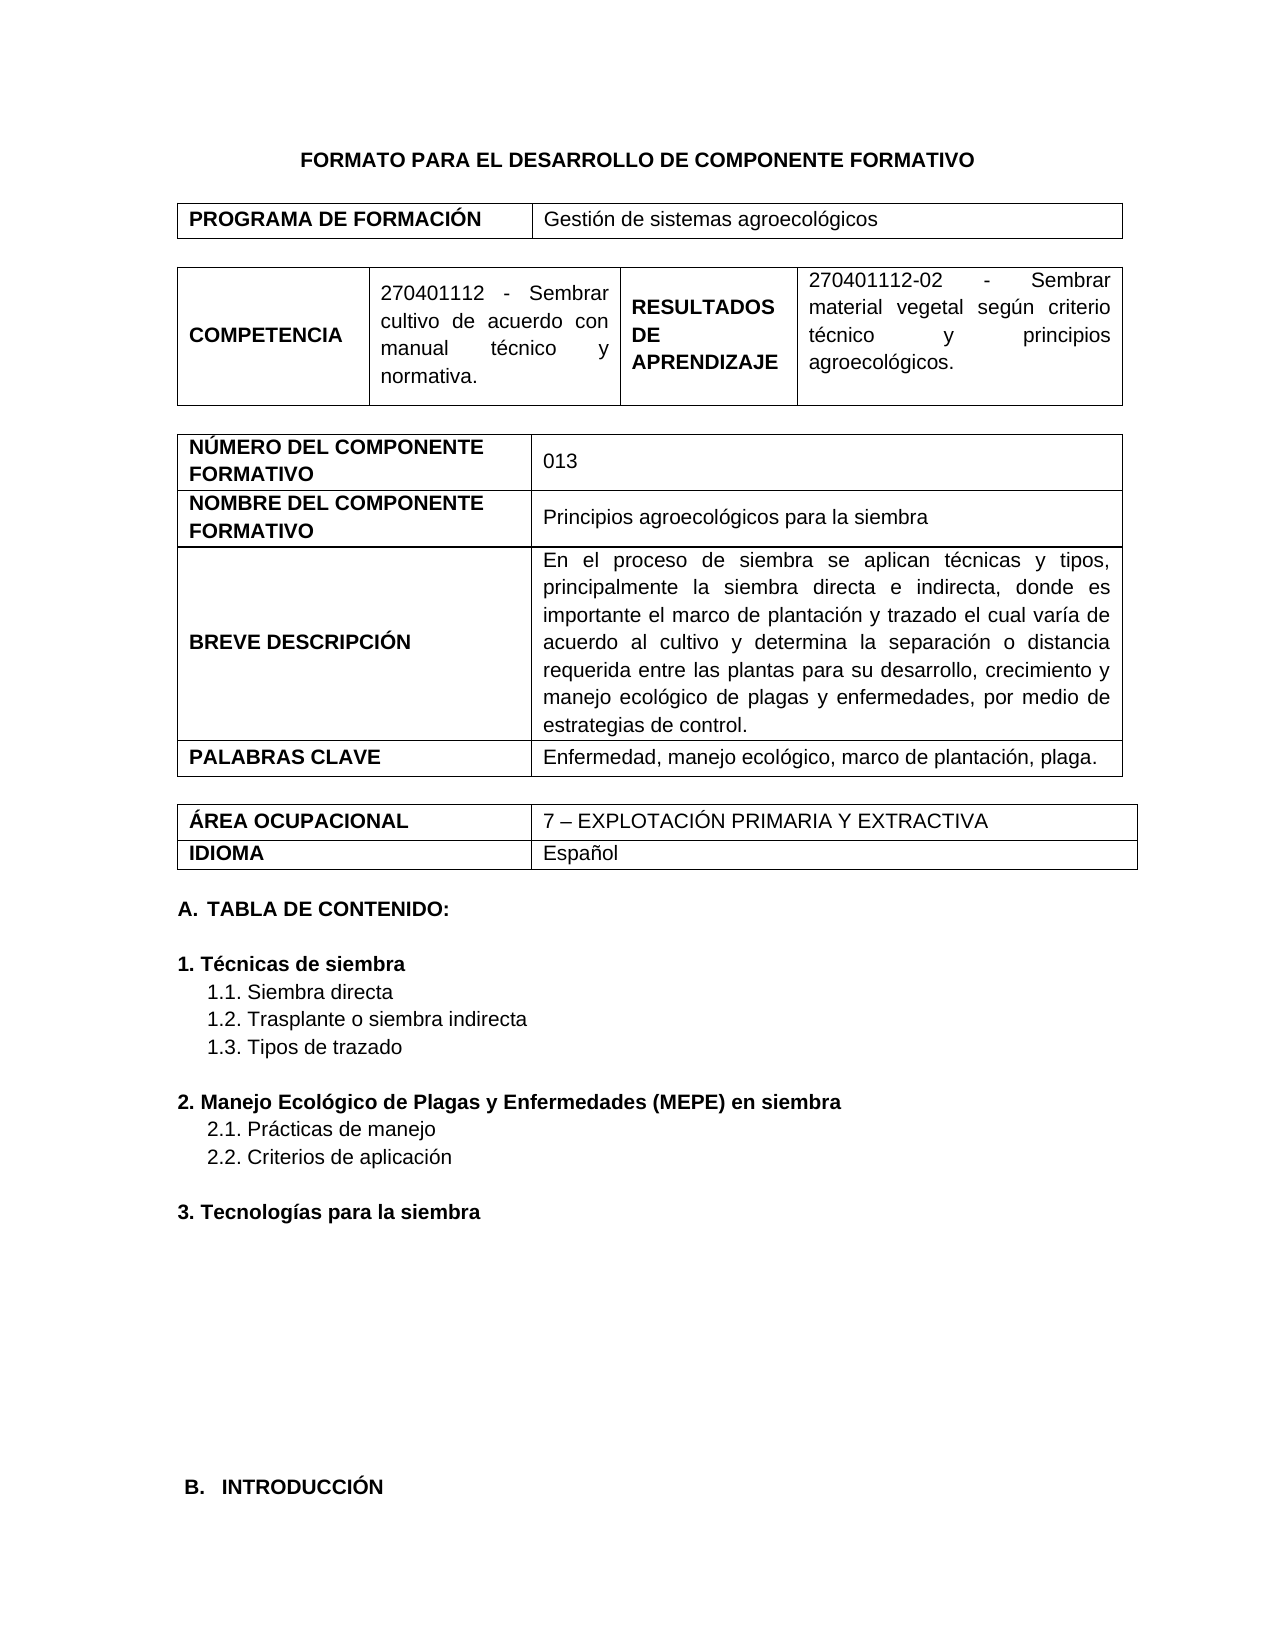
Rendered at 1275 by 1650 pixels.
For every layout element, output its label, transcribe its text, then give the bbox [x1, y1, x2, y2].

table_header Gestión de sistemas agroecológicos [533, 204, 1122, 238]
list TABLA DE CONTENIDO: [177, 897, 1098, 921]
table_cell NOMBRE DEL COMPONENTE FORMATIVO [178, 491, 531, 546]
table_cell Enfermedad, manejo ecológico, marco de plantación, plaga. [532, 741, 1122, 776]
table_cell Principios agroecológicos para la siembra [532, 491, 1122, 546]
table_cell PALABRAS CLAVE [178, 741, 531, 776]
text 1.3. Tipos de trazado [207, 1034, 1098, 1058]
text 3. Tecnologías para la siembra [177, 1199, 1098, 1223]
text FORMATO PARA EL DESARROLLO DE COMPONENTE FORMATIVO [177, 148, 1098, 172]
table_header 013 [532, 435, 1122, 490]
text 1.2. Trasplante o siembra indirecta [207, 1007, 1098, 1031]
table_header 7 – EXPLOTACIÓN PRIMARIA Y EXTRACTIVA [532, 805, 1137, 839]
text 2.2. Criterios de aplicación [207, 1144, 1098, 1168]
table_header 270401112-02 - Sembrar material vegetal según criterio técnico y principios agroecológicos. [798, 268, 1122, 405]
list INTRODUCCIÓN [184, 1474, 1098, 1498]
table_header PROGRAMA DE FORMACIÓN [178, 204, 532, 238]
table_cell En el proceso de siembra se aplican técnicas y tipos, principalmente la siembra directa e indirecta, donde es importante el marco de plantación y trazado el cual varía de acuerdo al cultivo y determina la separación o distancia requerida entre las plantas para su desarrollo, crecimiento y manejo ecológico de plagas y enfermedades, por medio de estrategias de control. [532, 548, 1122, 740]
table_cell Español [532, 841, 1137, 868]
table_header 270401112 - Sembrar cultivo de acuerdo con manual técnico y normativa. [370, 268, 620, 405]
table_header ÁREA OCUPACIONAL [178, 805, 531, 839]
text 2. Manejo Ecológico de Plagas y Enfermedades (MEPE) en siembra [177, 1089, 1098, 1113]
table_header RESULTADOS DE APRENDIZAJE [621, 268, 797, 405]
table_cell IDIOMA [178, 841, 531, 868]
table_header NÚMERO DEL COMPONENTE FORMATIVO [178, 435, 531, 490]
table_cell BREVE DESCRIPCIÓN [178, 548, 531, 740]
text 1. Técnicas de siembra [177, 952, 1098, 976]
text 1.1. Siembra directa [207, 979, 1098, 1003]
text 2.1. Prácticas de manejo [207, 1117, 1098, 1141]
table_header COMPETENCIA [178, 268, 369, 405]
